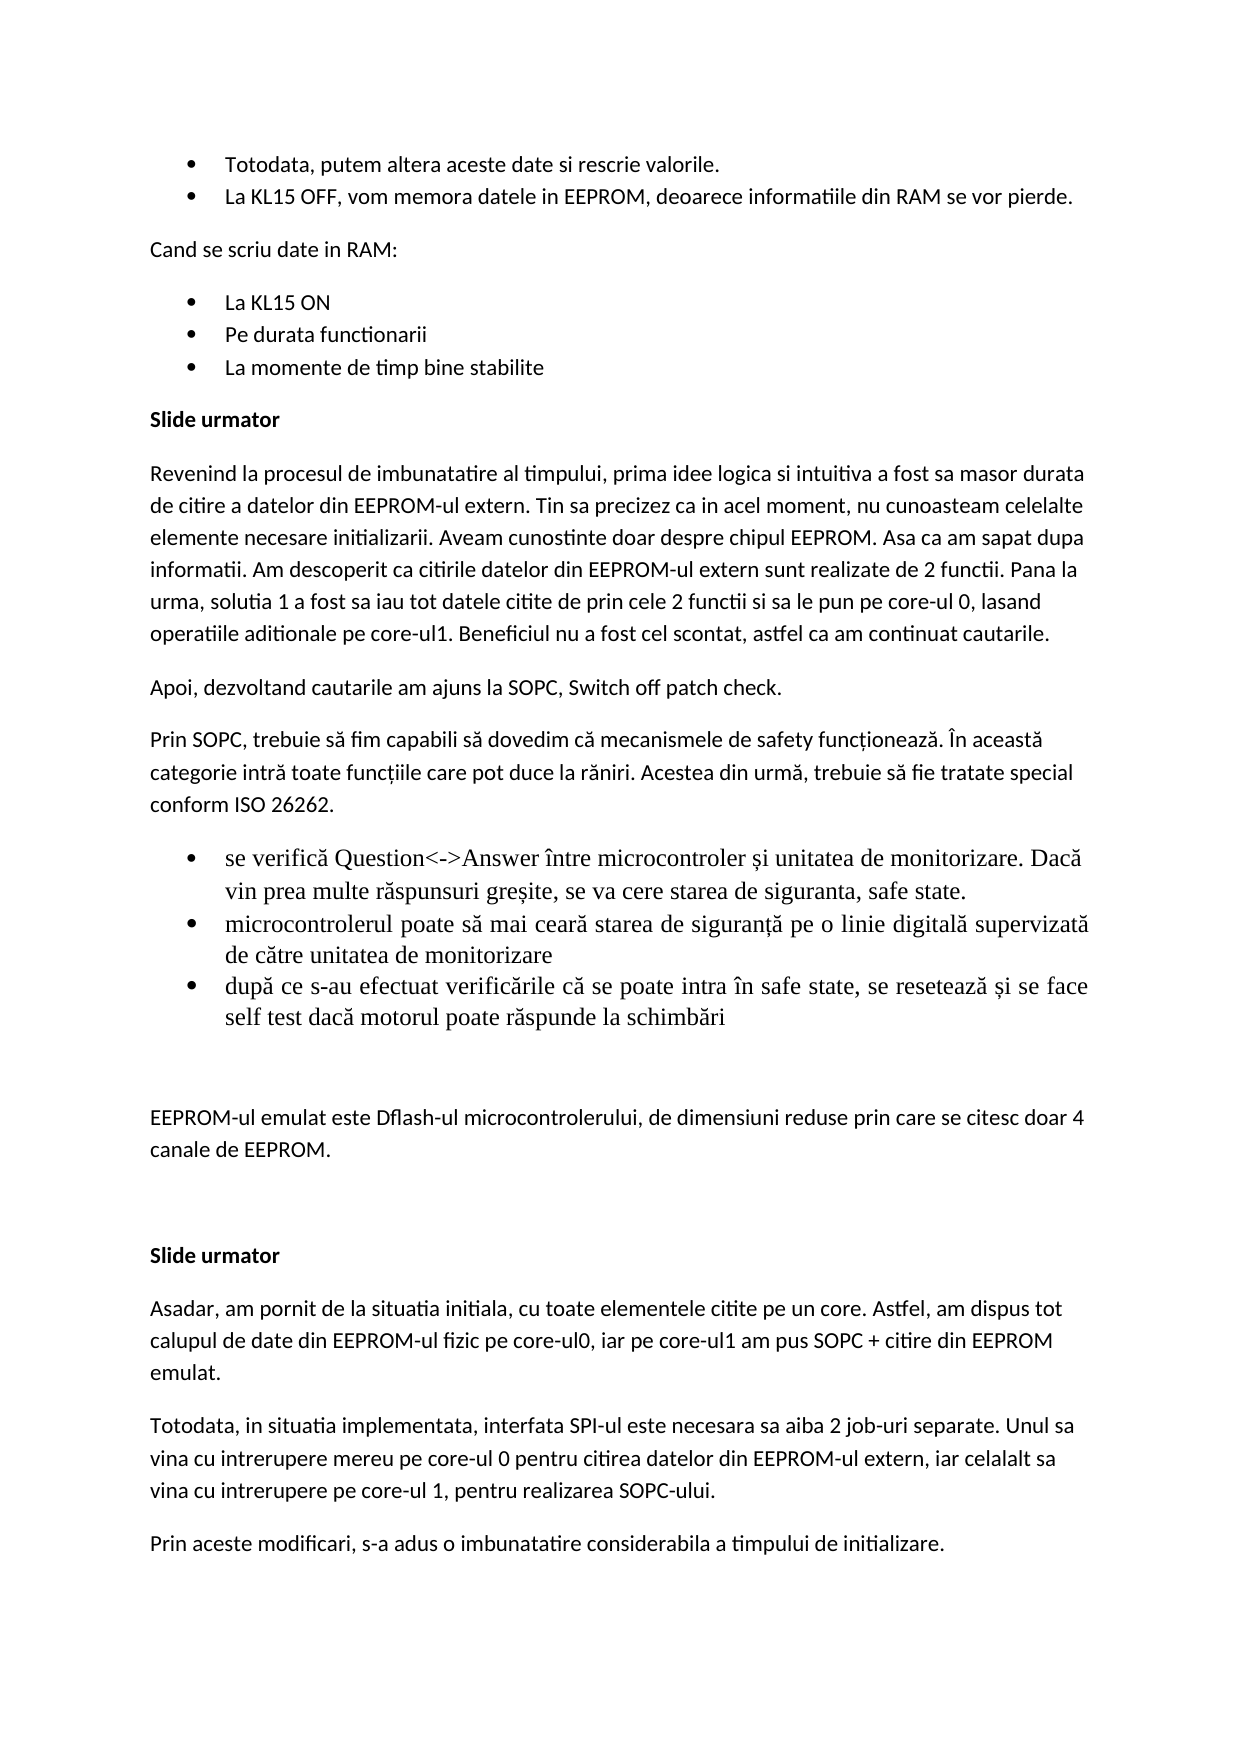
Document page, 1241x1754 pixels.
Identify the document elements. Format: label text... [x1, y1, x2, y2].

text Prin aceste modificari, s-a adus o imbunatatire considerabila a timpului de initializare. [150, 1529, 1090, 1557]
text Asadar, am pornit de la situatia initiala, cu toate elementele citite pe un core. Astfel, am dispus tot calupul de date din EEPROM-ul fizic pe core-ul0, iar pe core-ul1 am pus SOPC + citire din EEPROM emulat. [150, 1294, 1090, 1387]
list La KL15 OFF, vom memora datele in EEPROM, deoarece informatiile din RAM se vor pierde. [187, 182, 1090, 210]
text Prin SOPC, trebuie să fim capabili să dovedim că mecanismele de safety funcționează. În această categorie intră toate funcțiile care pot duce la răniri. Acestea din urmă, trebuie să fie tratate special conform ISO 26262. [150, 726, 1090, 818]
list La KL15 ON [187, 288, 1090, 316]
list după ce s-au efectuat verificările că se poate intra în safe state, se resetează și se face self test dacă motorul poate răspunde la schimbări [187, 971, 1090, 1031]
text Slide urmator [150, 1241, 1090, 1269]
text Apoi, dezvoltand cautarile am ajuns la SOPC, Switch off patch check. [150, 673, 1090, 701]
list Totodata, putem altera aceste date si rescrie valorile. [187, 150, 1090, 178]
list La momente de timp bine stabilite [187, 353, 1090, 381]
text EEPROM-ul emulat este Dflash-ul microcontrolerului, de dimensiuni reduse prin care se citesc doar 4 canale de EEPROM. [150, 1103, 1090, 1163]
text Cand se scriu date in RAM: [150, 235, 1090, 263]
list Pe durata functionarii [187, 320, 1090, 348]
text Slide urmator [150, 406, 1090, 434]
text Totodata, in situatia implementata, interfata SPI-ul este necesara sa aiba 2 job-uri separate. Unul sa vina cu intrerupere mereu pe core-ul 0 pentru citirea datelor din EEPROM-ul extern, iar celalalt sa vina cu intrerupere pe core-ul 1, pentru realizarea SOPC-ului. [150, 1412, 1090, 1504]
list se verifică Question<->Answer între microcontroler și unitatea de monitorizare. Dacă vin prea multe răspunsuri greșite, se va cere starea de siguranta, safe state. [187, 843, 1090, 905]
list microcontrolerul poate să mai ceară starea de siguranță pe o linie digitală supervizată de către unitatea de monitorizare [187, 909, 1090, 969]
text Revenind la procesul de imbunatatire al timpului, prima idee logica si intuitiva a fost sa masor durata de citire a datelor din EEPROM-ul extern. Tin sa precizez ca in acel moment, nu cunoasteam celelalte elemente necesare initializarii. Aveam cunostinte doar despre chipul EEPROM. Asa ca am sapat dupa informatii. Am descoperit ca citirile datelor din EEPROM-ul extern sunt realizate de 2 functii. Pana la urma, solutia 1 a fost sa iau tot datele citite de prin cele 2 functii si sa le pun pe core-ul 0, lasand operatiile aditionale pe core-ul1. Beneficiul nu a fost cel scontat, astfel ca am continuat cautarile. [150, 459, 1090, 648]
